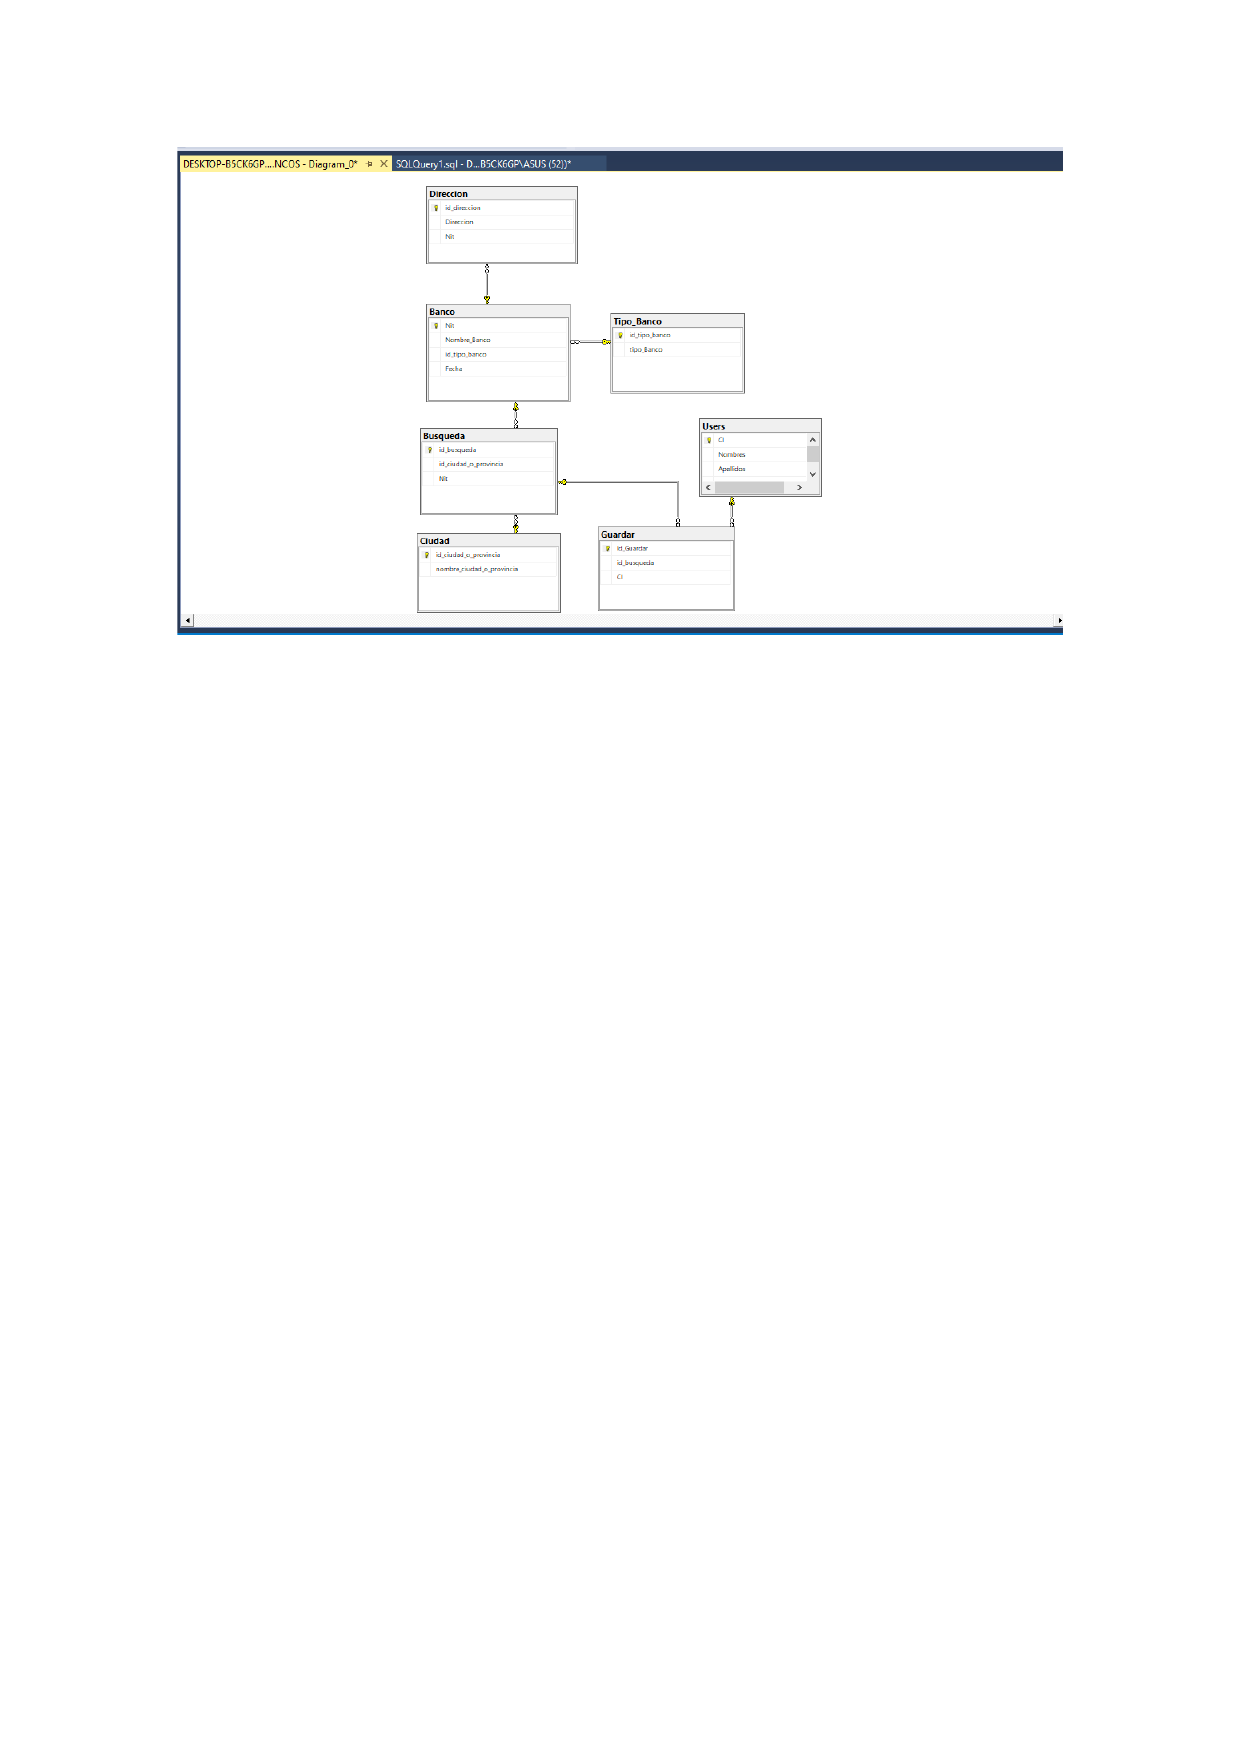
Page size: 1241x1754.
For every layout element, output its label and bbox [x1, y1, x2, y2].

picture [177, 147, 1063, 635]
